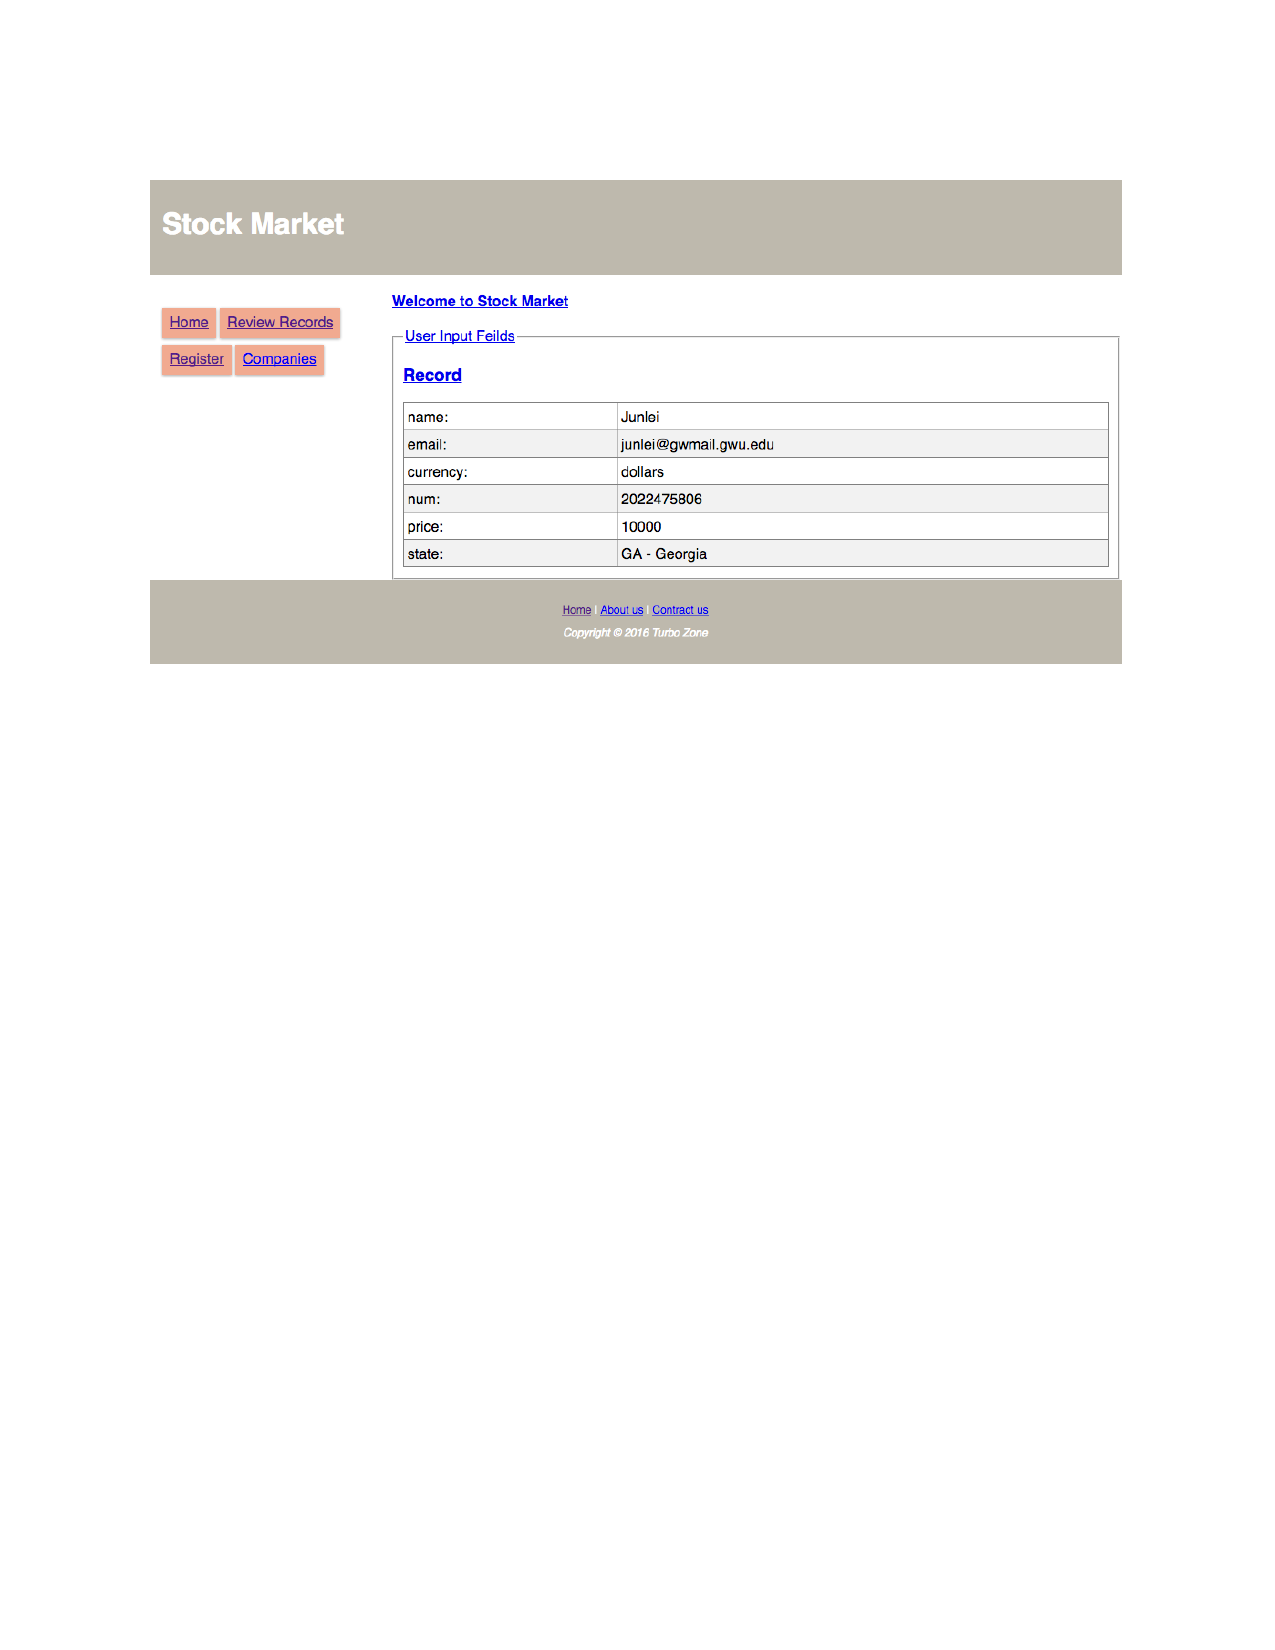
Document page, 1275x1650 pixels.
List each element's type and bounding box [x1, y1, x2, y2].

picture [150, 180, 1125, 699]
